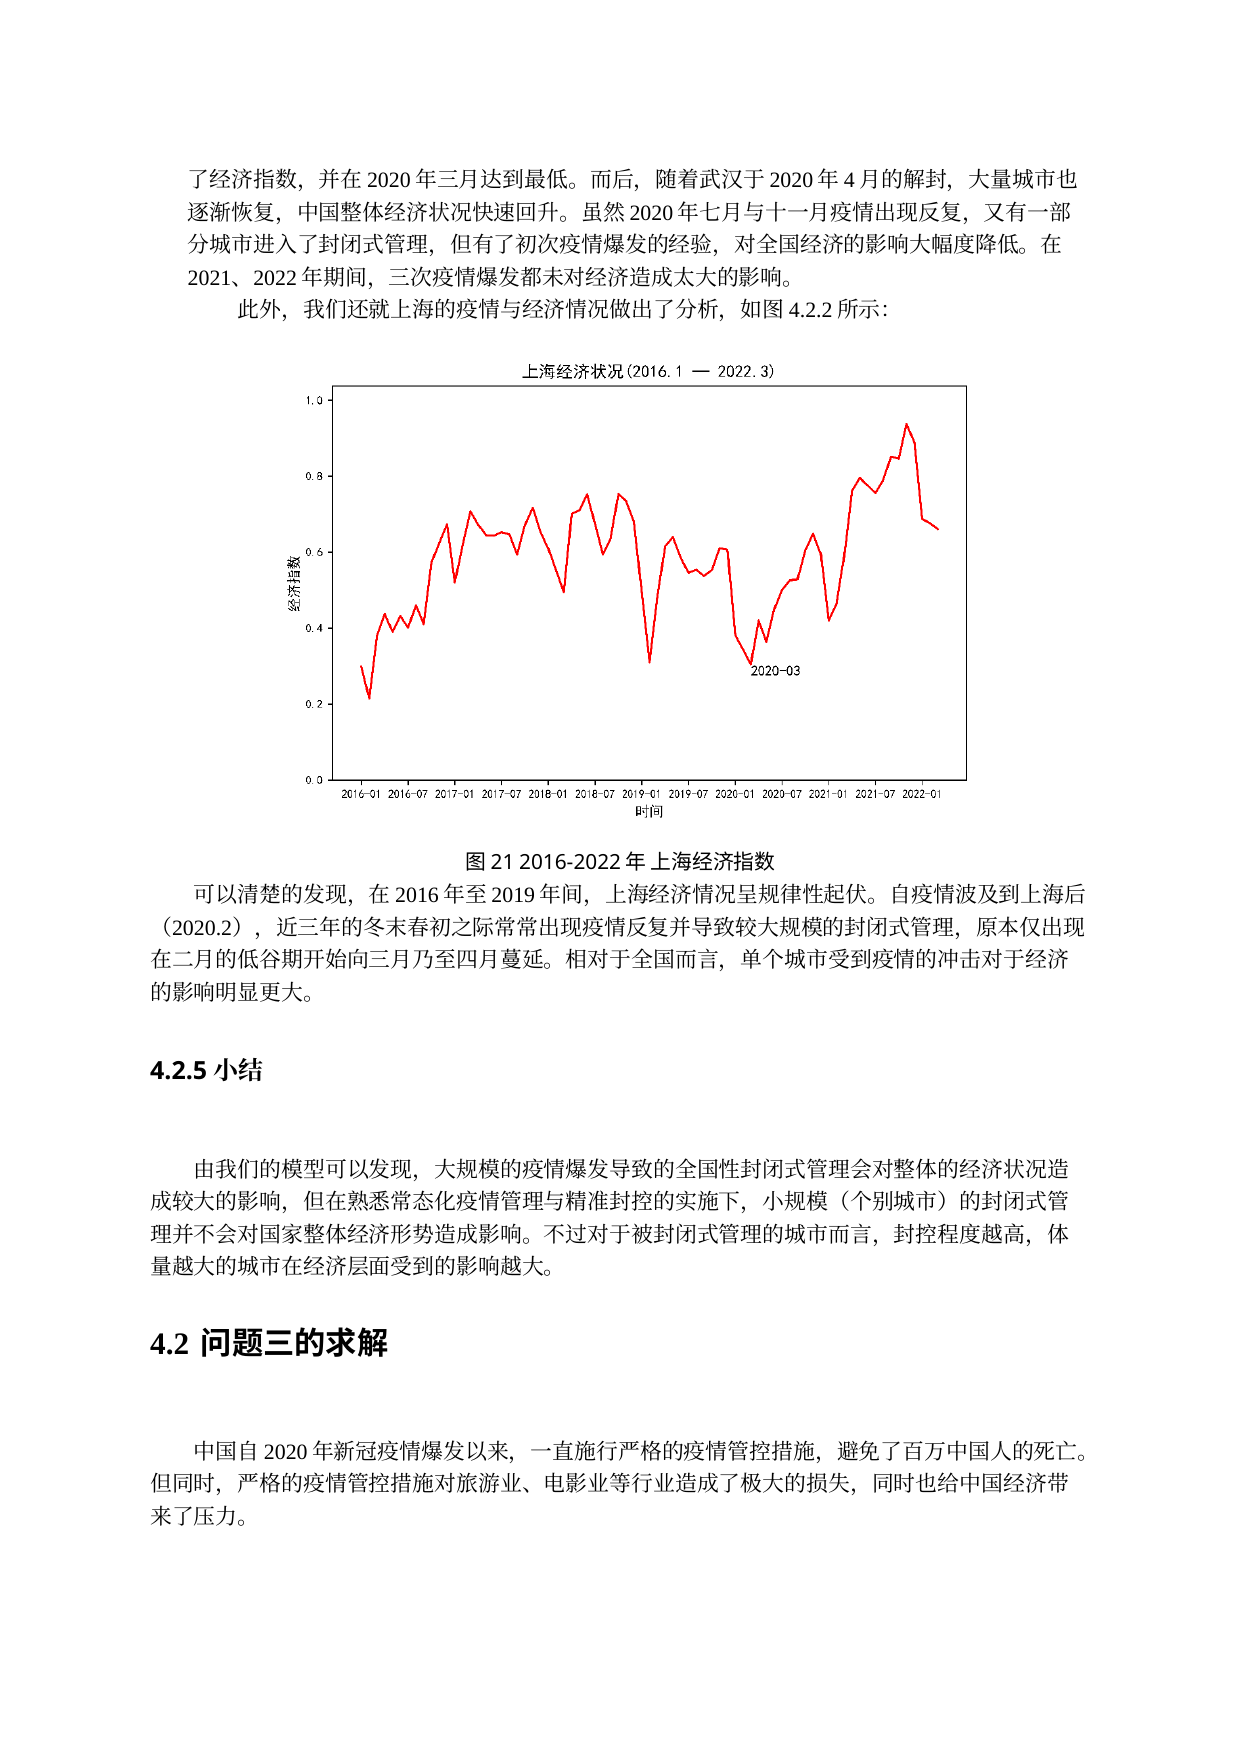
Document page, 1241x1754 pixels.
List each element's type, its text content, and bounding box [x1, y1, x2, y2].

text 中国自2020年新冠疫情爆发以来，一直施行严格的疫情管控措施，避免了百万中国人的死亡。但同时，严格的疫情管控措施对旅游业、电影业等行业造成了极大的损失，同时也给中国经济带来了压力。 [150, 1433, 1090, 1531]
subtitle 4.2.5 小结 [150, 1036, 1090, 1101]
text 图 21 2016-2022年 上海经济指数 [150, 844, 1090, 877]
subtitle 问题三的求解 [150, 1308, 1090, 1373]
text 由我们的模型可以发现，大规模的疫情爆发导致的全国性封闭式管理会对整体的经济状况造成较大的影响，但在熟悉常态化疫情管理与精准封控的实施下，小规模（个别城市）的封闭式管理并不会对国家整体经济形势造成影响。不过对于被封闭式管理的城市而言，封控程度越高，体量越大的城市在经济层面受到的影响越大。 [150, 1151, 1090, 1281]
text 此外，我们还就上海的疫情与经济情况做出了分析，如图4.2.2所示： [187, 292, 1090, 324]
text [187, 162, 1090, 292]
text 可以清楚的发现，在2016年至2019年间，上海经济情况呈规律性起伏。自疫情波及到上海后（2020.2），近三年的冬末春初之际常常出现疫情反复并导致较大规模的封闭式管理，原本仅出现在二月的低谷期开始向三月乃至四月蔓延。相对于全国而言，单个城市受到疫情的冲击对于经济的影响明显更大。 [150, 877, 1090, 1007]
picture [230, 324, 1048, 836]
